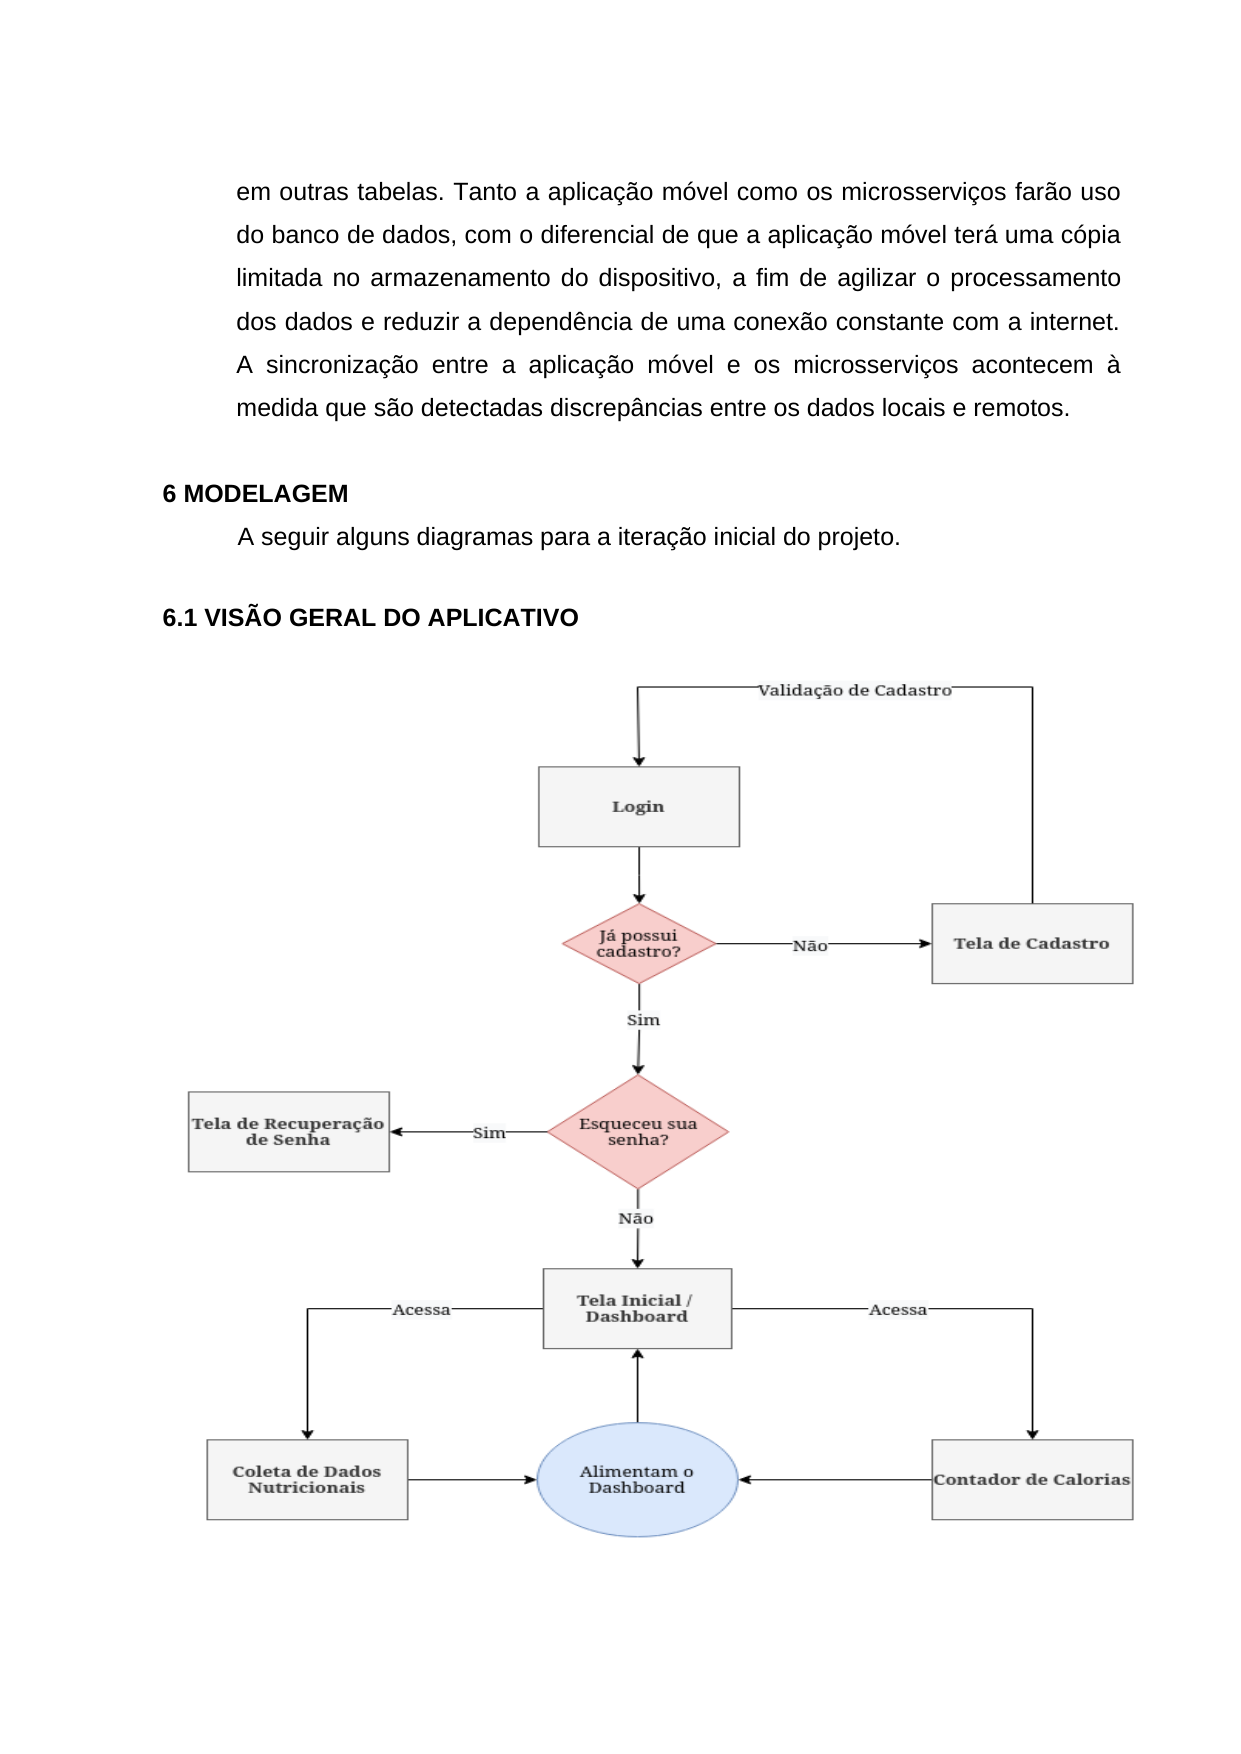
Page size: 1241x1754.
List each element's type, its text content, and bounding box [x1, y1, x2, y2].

text 6 MODELAGEM [162, 479, 1122, 508]
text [236, 177, 1122, 421]
subtitle 6.1 VISÃO GERAL DO APLICATIVO [162, 603, 1122, 631]
text A seguir alguns diagramas para a iteração inicial do projeto. [162, 522, 1122, 551]
picture [162, 658, 1157, 1542]
